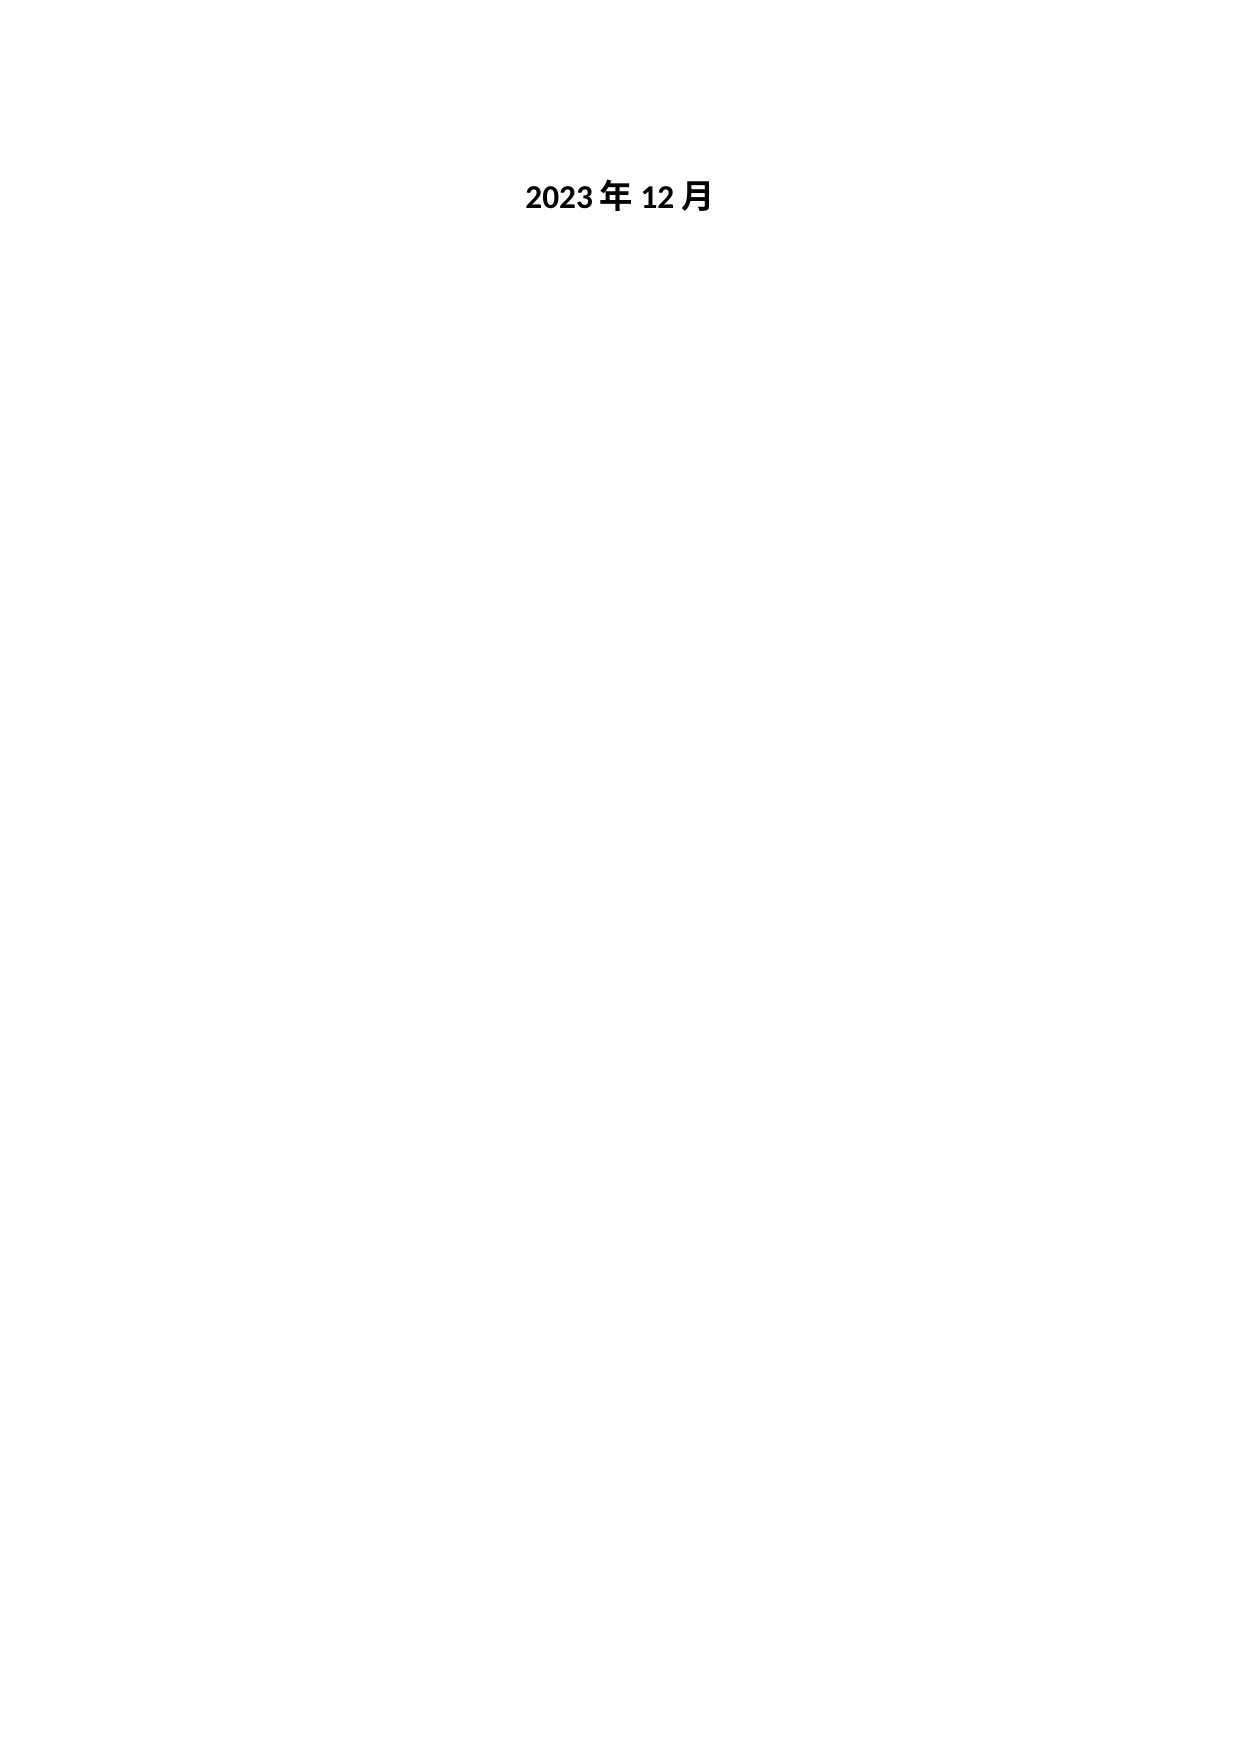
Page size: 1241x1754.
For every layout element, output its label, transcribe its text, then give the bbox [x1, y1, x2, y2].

text 2023年 12 月 [187, 162, 1053, 227]
